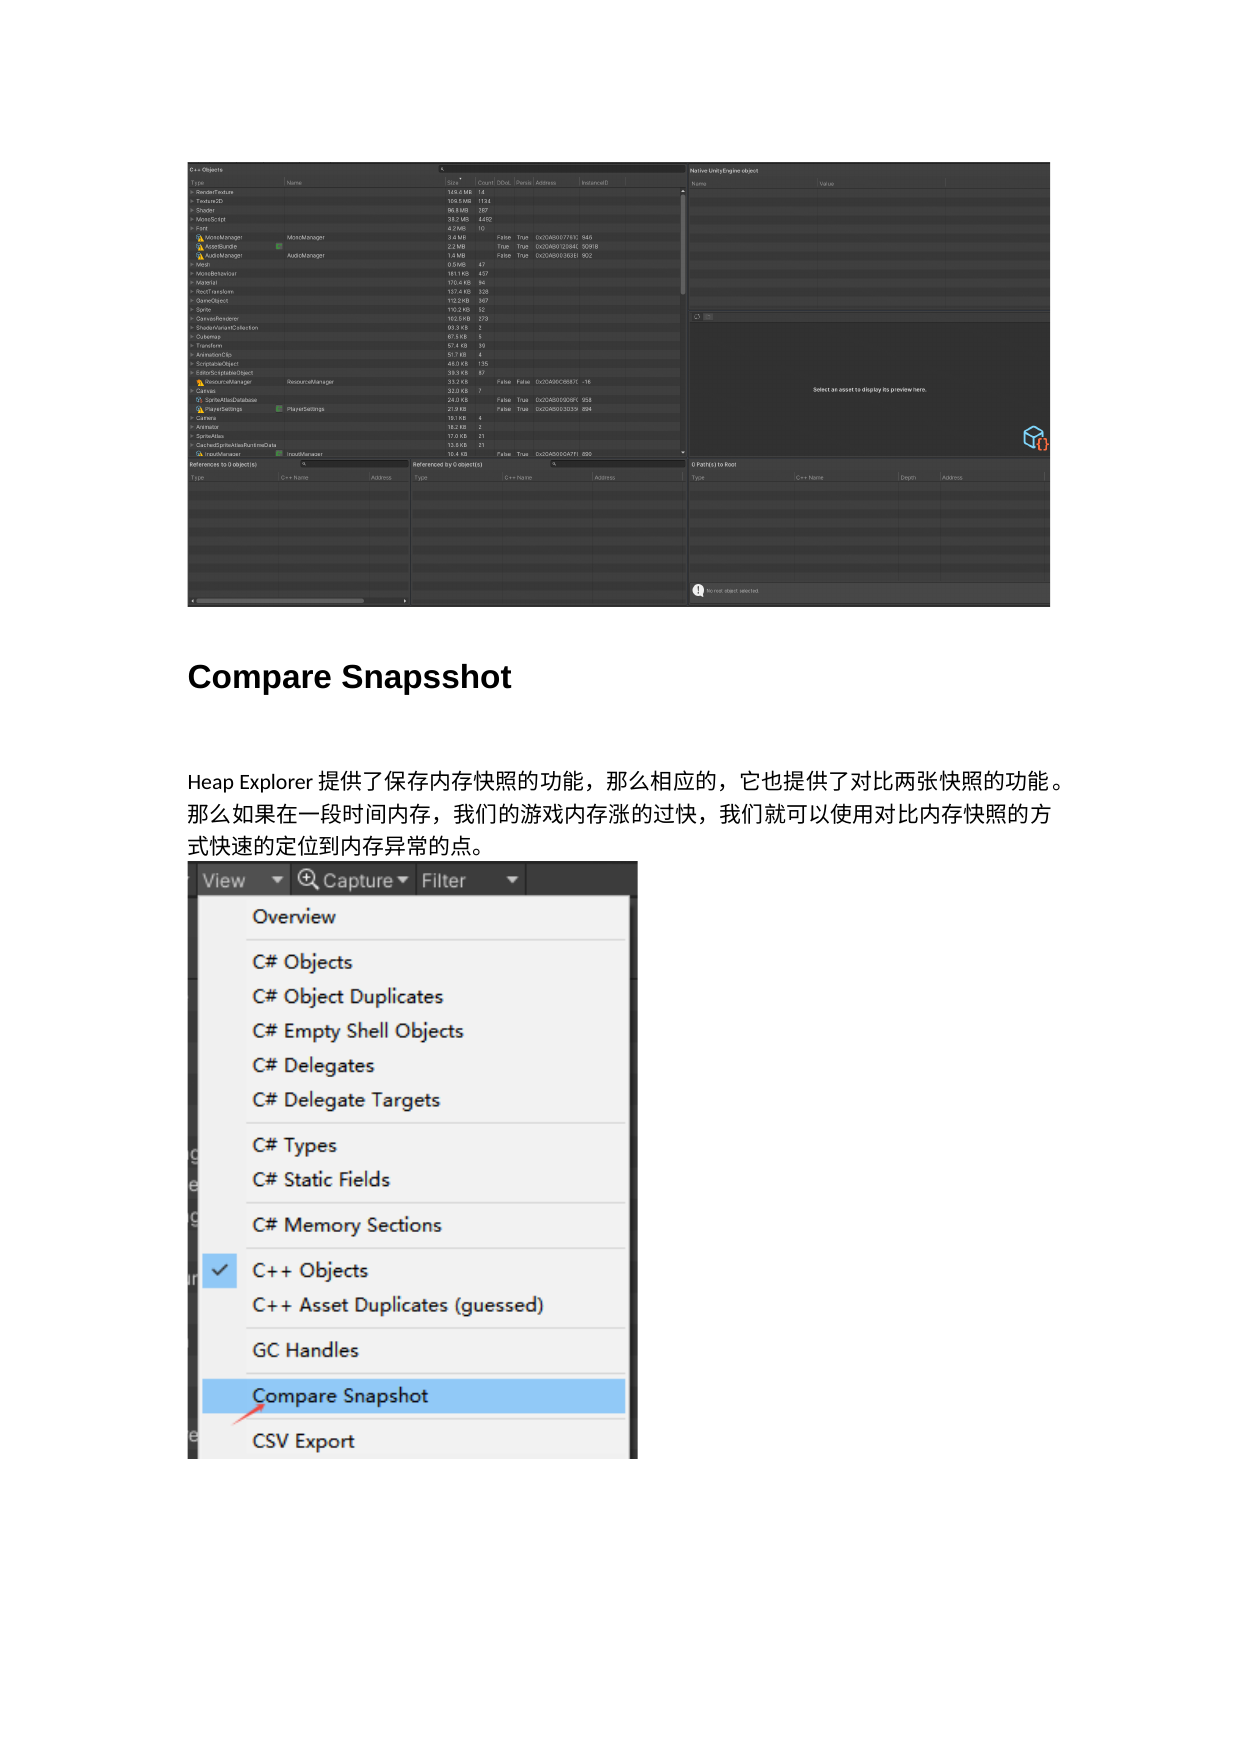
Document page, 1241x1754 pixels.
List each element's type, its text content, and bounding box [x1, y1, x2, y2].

text Heap Explorer提供了保存内存快照的功能，那么相应的，它也提供了对比两张快照的功能。那么如果在一段时间内存，我们的游戏内存涨的过快，我们就可以使用对比内存快照的方式快速的定位到内存异常的点。 [187, 764, 1053, 861]
picture [187, 861, 638, 1459]
picture [187, 162, 1050, 607]
subtitle Compare Snapsshot [187, 644, 1053, 709]
